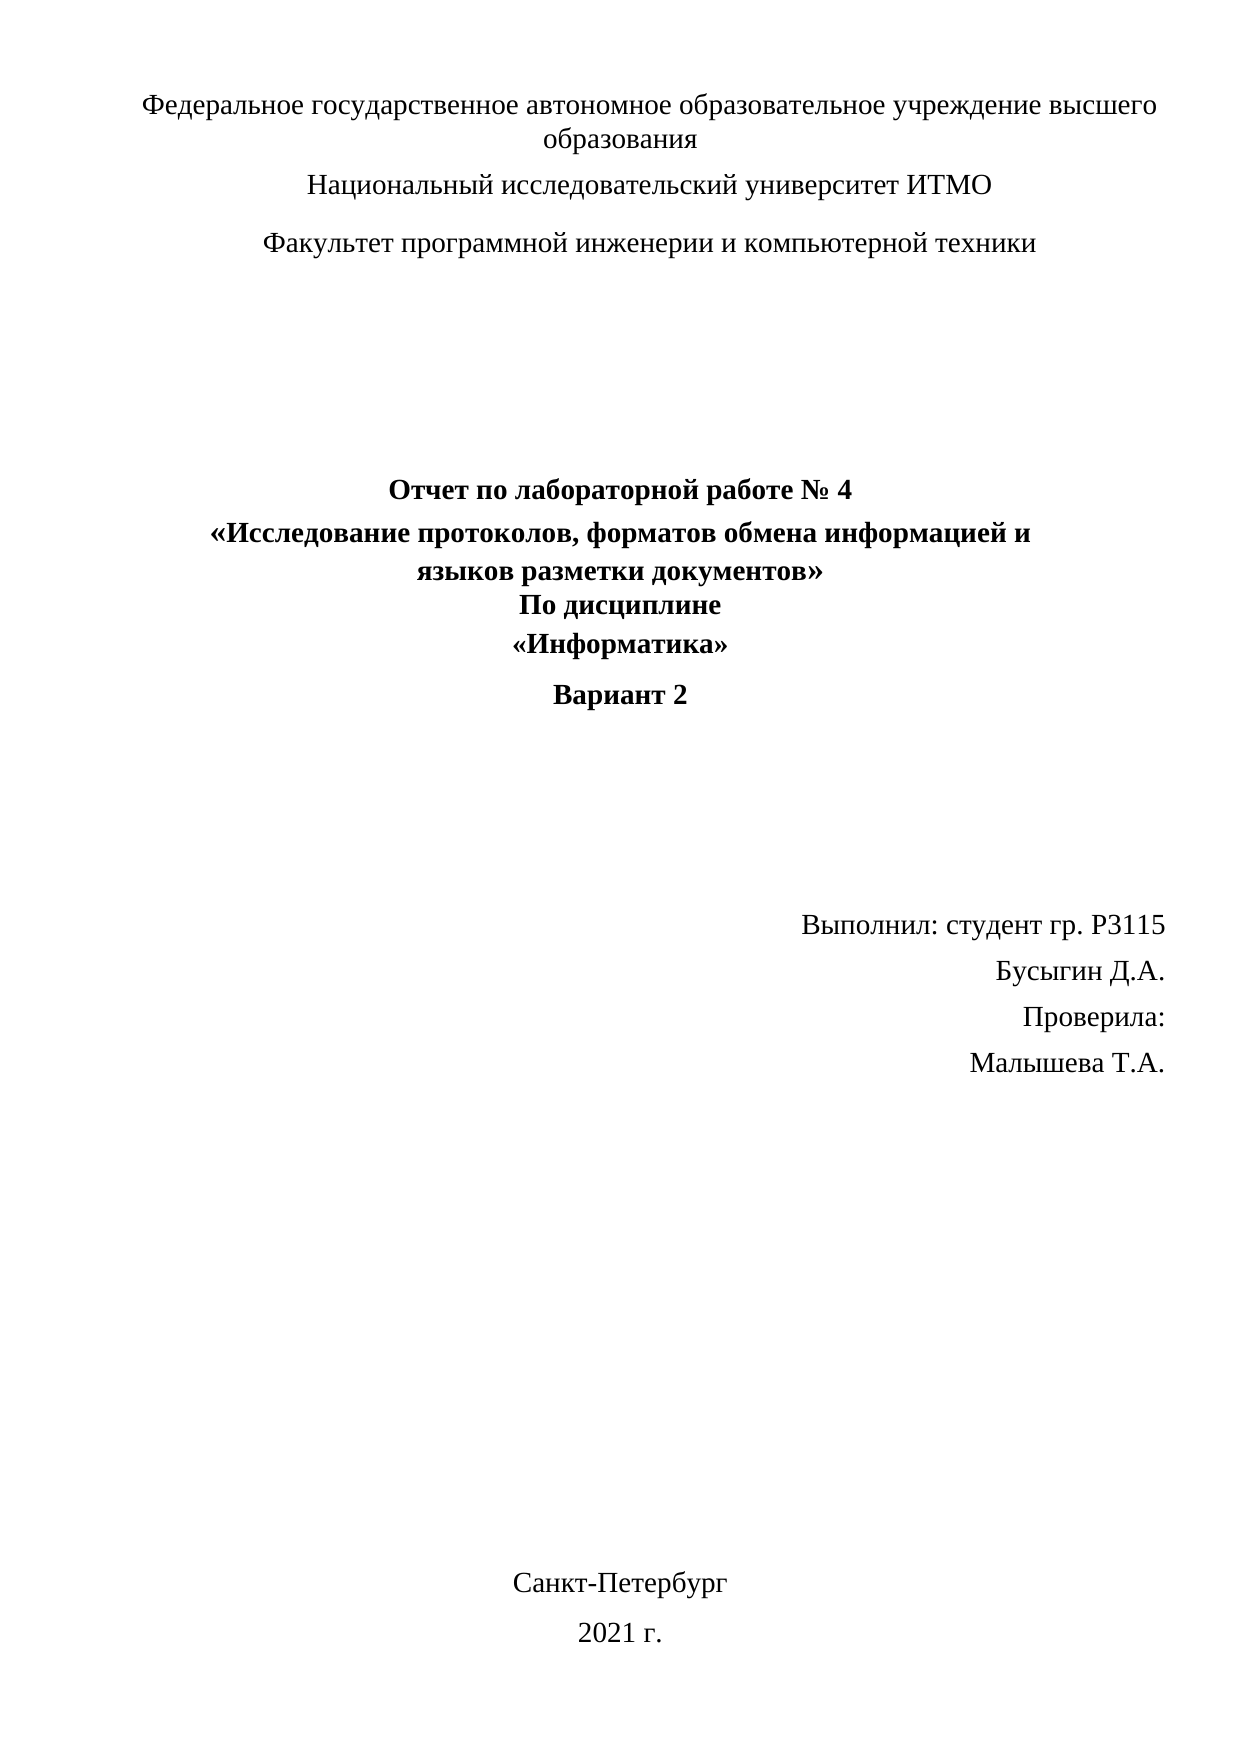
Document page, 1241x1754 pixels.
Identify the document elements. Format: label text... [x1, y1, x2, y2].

text Санкт-Петербург [75, 1565, 1165, 1598]
text Проверилa: [429, 999, 1165, 1033]
text Национальный исследовательский университет ИТМО [75, 167, 1165, 201]
text По дисциплине [75, 587, 1165, 621]
text языков разметки документов» [75, 549, 1165, 587]
text Выполнил: студент гр. P3115 [592, 907, 1165, 941]
text «Информатика» [75, 626, 1165, 659]
text 2021 г. [75, 1615, 1165, 1649]
subtitle Отчет по лабораторной работе № 4 [75, 472, 1165, 506]
text Малышева Т.А. [75, 1045, 1165, 1079]
text Бусыгин Д.А. [75, 953, 1165, 987]
text Вариант 2 [75, 677, 1165, 711]
text Факультет программной инженерии и компьютерной техники [75, 226, 1165, 259]
text «Исследование протоколов, форматов обмена информацией и [75, 511, 1165, 549]
text Федеральное государственное автономное образовательное учреждение высшего образования [75, 87, 1165, 154]
